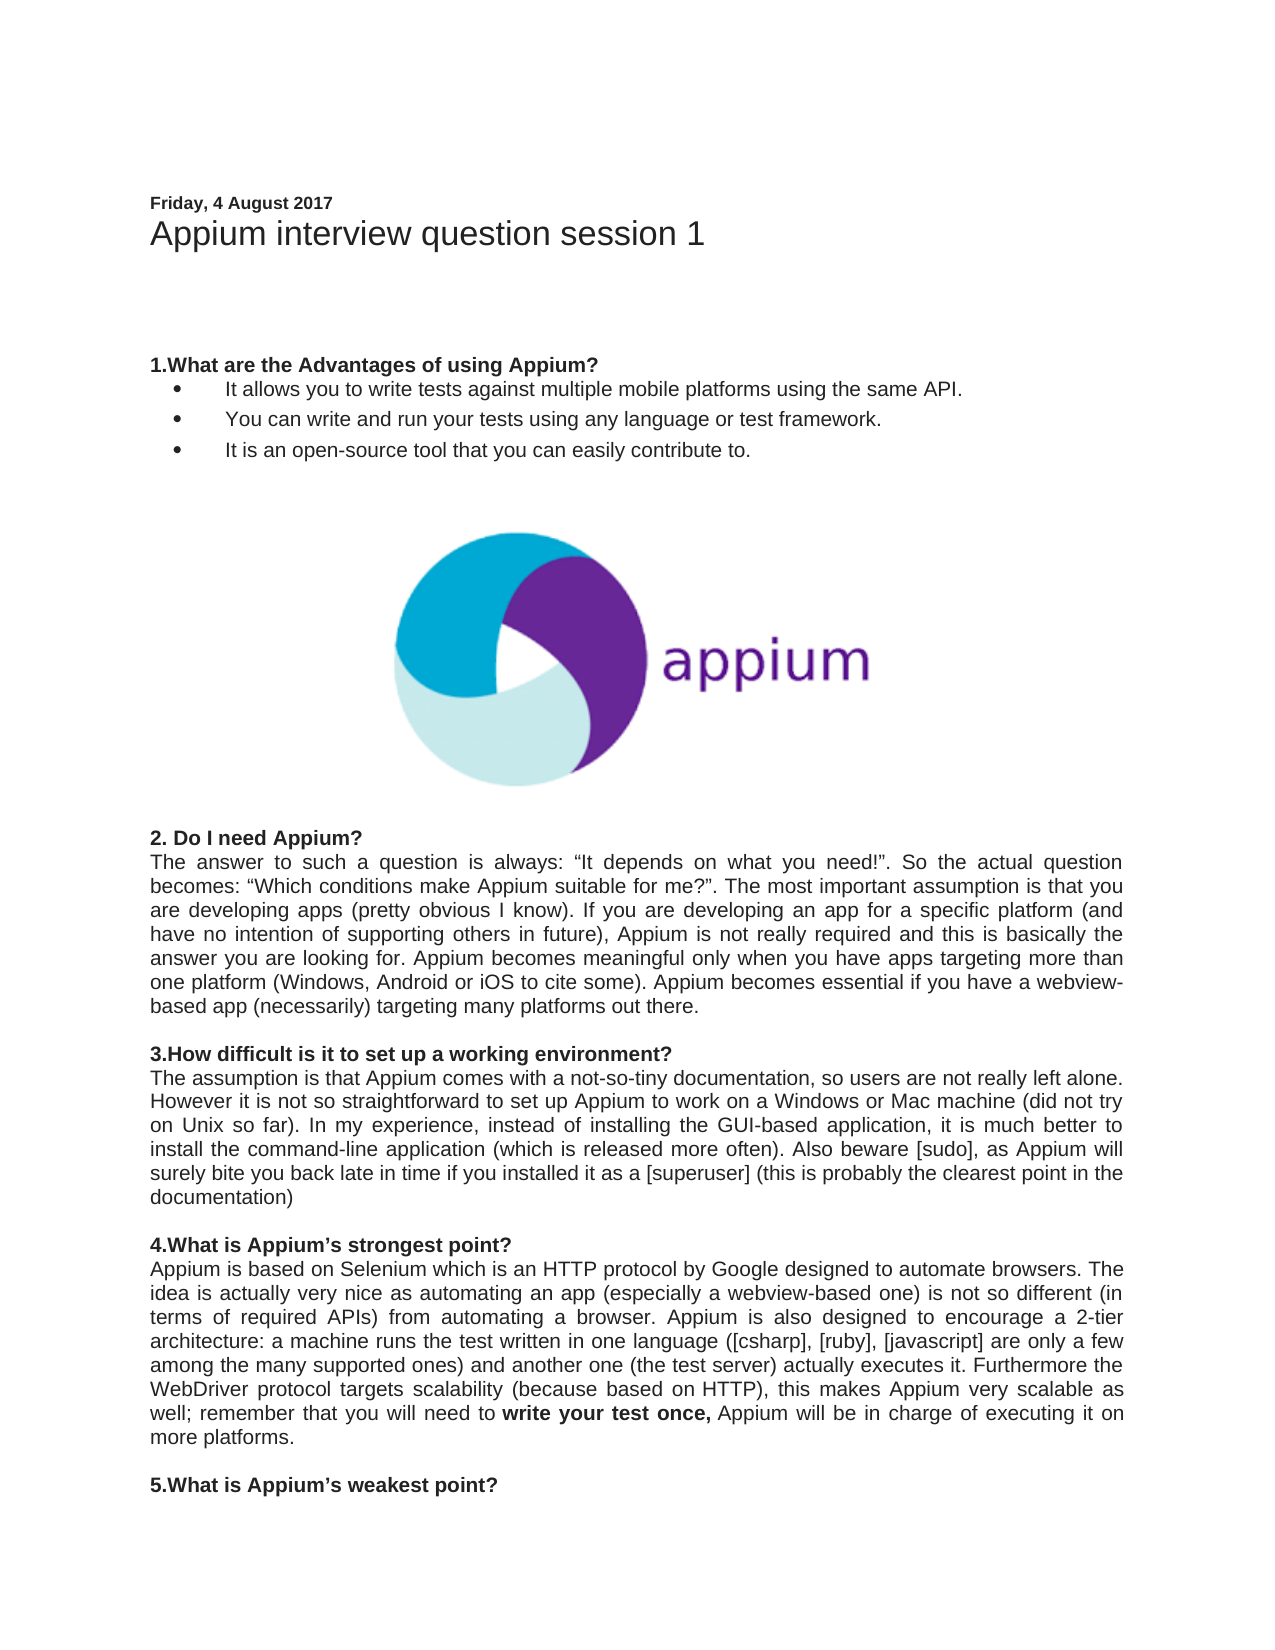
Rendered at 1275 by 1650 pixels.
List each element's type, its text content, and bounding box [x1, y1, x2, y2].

list It is an open-source tool that you can easily contribute to. [173, 438, 1125, 462]
list You can write and run your tests using any language or test framework. [173, 407, 1125, 431]
text The assumption is that Appium comes with a not-so-tiny documentation, so users are not really left alone. However it is not so straightforward to set up Appium to work on a Windows or Mac machine (did not try on Unix so far). In my experience, instead of installing the GUI-based application, it is much better to install the command-line application (which is released more often). Also beware [sudo], as Appium will surely bite you back late in time if you installed it as a [superuser] (this is probably the clearest point in the documentation) [150, 1065, 1125, 1209]
text Friday, 4 August 2017 [150, 193, 1125, 213]
text 3.How difficult is it to set up a working environment? [150, 1041, 1125, 1065]
text The answer to such a question is always: “It depends on what you need!”. So the actual question becomes: “Which conditions make Appium suitable for me?”. The most important assumption is that you are developing apps (pretty obvious I know). If you are developing an app for a specific platform (and have no intention of supporting others in future), Appium is not really required and this is basically the answer you are looking for. Appium becomes meaningful only when you have apps targeting more than one platform (Windows, Android or iOS to cite some). Appium becomes essential if you have a webview-based app (necessarily) targeting many platforms out there. [150, 850, 1125, 1017]
text Appium is based on Selenium which is an HTTP protocol by Google designed to automate browsers. The idea is actually very nice as automating an app (especially a webview-based one) is not so different (in terms of required APIs) from automating a browser. Appium is also designed to encourage a 2-tier architecture: a machine runs the test written in one language ([csharp], [ruby], [javascript] are only a few among the many supported ones) and another one (the test server) actually executes it. Furthermore the WebDriver protocol targets scalability (because based on HTTP), this makes Appium very scalable as well; remember that you will need to write your test once, Appium will be in charge of executing it on more platforms. [150, 1257, 1125, 1449]
text 1.What are the Advantages of using Appium? [150, 353, 1125, 377]
text 5.What is Appium’s weakest point? [150, 1473, 1125, 1497]
text 2. Do I need Appium? [150, 826, 1125, 850]
text Appium interview question session 1 [150, 213, 1125, 253]
text 4.What is Appium’s strongest point? [150, 1233, 1125, 1257]
picture [387, 515, 888, 802]
list It allows you to write tests against multiple mobile platforms using the same API. [173, 377, 1125, 401]
